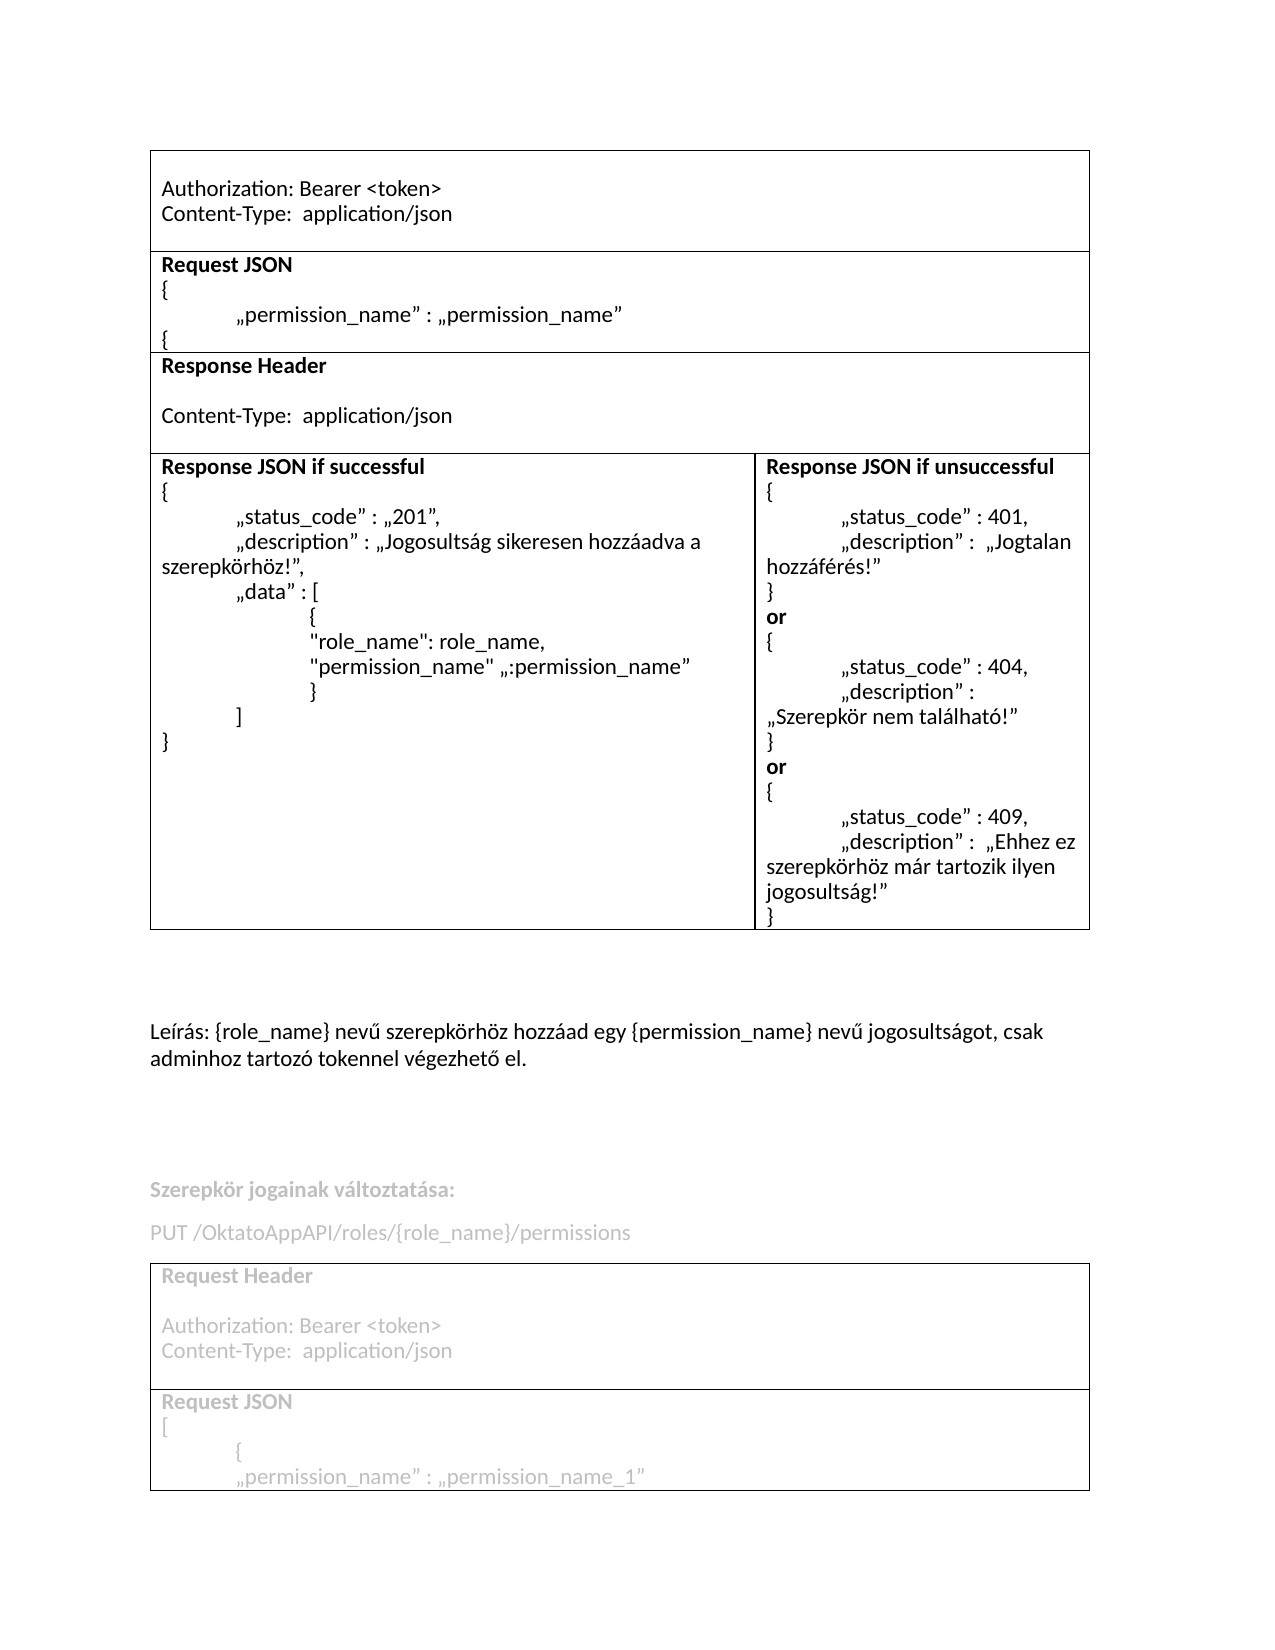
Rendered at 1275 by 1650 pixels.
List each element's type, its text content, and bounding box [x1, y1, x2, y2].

table_cell Request JSON { „permission_name” : „permission_name” { [151, 252, 1089, 352]
table_header Request Header Authorization: Bearer <token> Content-Type: application/json [151, 1264, 1089, 1389]
table_header Request Header Authorization: Bearer <token> Content-Type: application/json [151, 151, 1089, 251]
table_cell Response Header Content-Type: application/json [151, 353, 1089, 453]
text PUT /OktatoAppAPI/roles/{role_name}/permissions [150, 1219, 1125, 1246]
table_cell Response JSON if successful { „status_code” : „201”, „description” : „Jogosultság sikeresen hozzáadva a szerepkörhöz!”, „data” : [ { "role_name": role_name, "permission_name" „:permission_name” } ] } [151, 454, 754, 929]
table_cell Request JSON [ { „permission_name” : „permission_name_1” }, . . . { „permission_name” : „permission_name_n” } ] [151, 1390, 1089, 1490]
text Leírás: {role_name} nevű szerepkörhöz hozzáad egy {permission_name} nevű jogosultságot, csak adminhoz tartozó tokennel végezhető el. [150, 1017, 1125, 1071]
text Szerepkör jogainak változtatása: [150, 1175, 1125, 1202]
table_cell Response JSON if unsuccessful { „status_code” : 401, „description” : „Jogtalan hozzáférés!” } or { „status_code” : 404, „description” : „Szerepkör nem található!” } or { „status_code” : 409, „description” : „Ehhez ez szerepkörhöz már tartozik ilyen jogosultság!” } [756, 454, 1089, 929]
